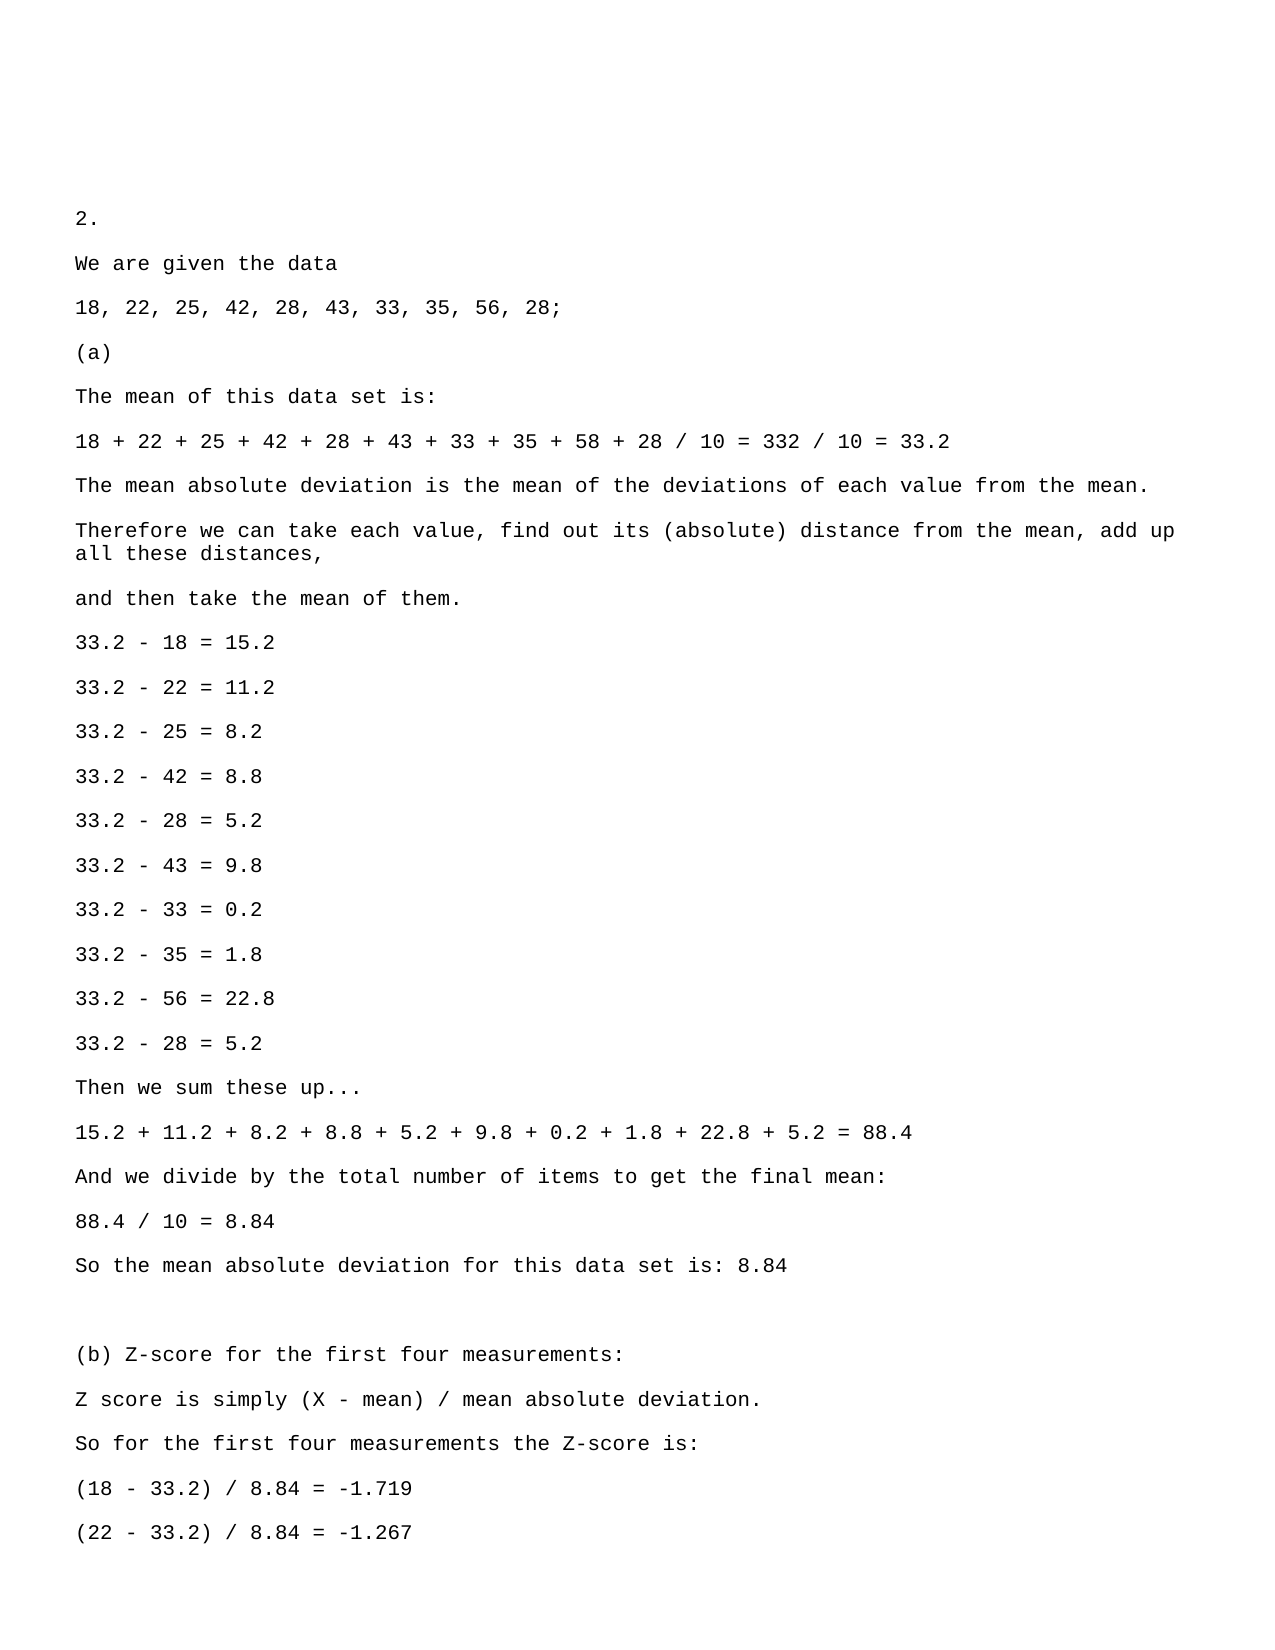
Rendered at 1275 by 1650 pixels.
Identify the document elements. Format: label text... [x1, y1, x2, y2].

text 33.2 - 22 = 11.2 [75, 677, 1200, 701]
text 33.2 - 28 = 5.2 [75, 810, 1200, 834]
text 18, 22, 25, 42, 28, 43, 33, 35, 56, 28; [75, 297, 1200, 321]
text Then we sum these up... [75, 1077, 1200, 1101]
text 2. [75, 208, 1200, 232]
text 18 + 22 + 25 + 42 + 28 + 43 + 33 + 35 + 58 + 28 / 10 = 332 / 10 = 33.2 [75, 431, 1200, 454]
text and then take the mean of them. [75, 588, 1200, 612]
text The mean absolute deviation is the mean of the deviations of each value from the mean. [75, 475, 1200, 499]
text 33.2 - 28 = 5.2 [75, 1033, 1200, 1056]
text 33.2 - 18 = 15.2 [75, 632, 1200, 656]
text 33.2 - 25 = 8.2 [75, 721, 1200, 745]
text 15.2 + 11.2 + 8.2 + 8.8 + 5.2 + 9.8 + 0.2 + 1.8 + 22.8 + 5.2 = 88.4 [75, 1122, 1200, 1145]
text So the mean absolute deviation for this data set is: 8.84 [75, 1255, 1200, 1279]
text (18 - 33.2) / 8.84 = -1.719 [75, 1477, 1200, 1501]
text 33.2 - 35 = 1.8 [75, 944, 1200, 967]
text Z score is simply (X - mean) / mean absolute deviation. [75, 1388, 1200, 1412]
text And we divide by the total number of items to get the final mean: [75, 1166, 1200, 1190]
text We are given the data [75, 253, 1200, 277]
text The mean of this data set is: [75, 386, 1200, 410]
text (b) Z-score for the first four measurements: [75, 1344, 1200, 1368]
text 88.4 / 10 = 8.84 [75, 1211, 1200, 1234]
text So for the first four measurements the Z-score is: [75, 1433, 1200, 1457]
text (22 - 33.2) / 8.84 = -1.267 [75, 1522, 1200, 1546]
text 33.2 - 43 = 9.8 [75, 855, 1200, 878]
text Therefore we can take each value, find out its (absolute) distance from the mean, add up all these distances, [75, 520, 1200, 567]
text (a) [75, 342, 1200, 366]
text 33.2 - 33 = 0.2 [75, 899, 1200, 923]
text 33.2 - 56 = 22.8 [75, 988, 1200, 1012]
text 33.2 - 42 = 8.8 [75, 766, 1200, 789]
